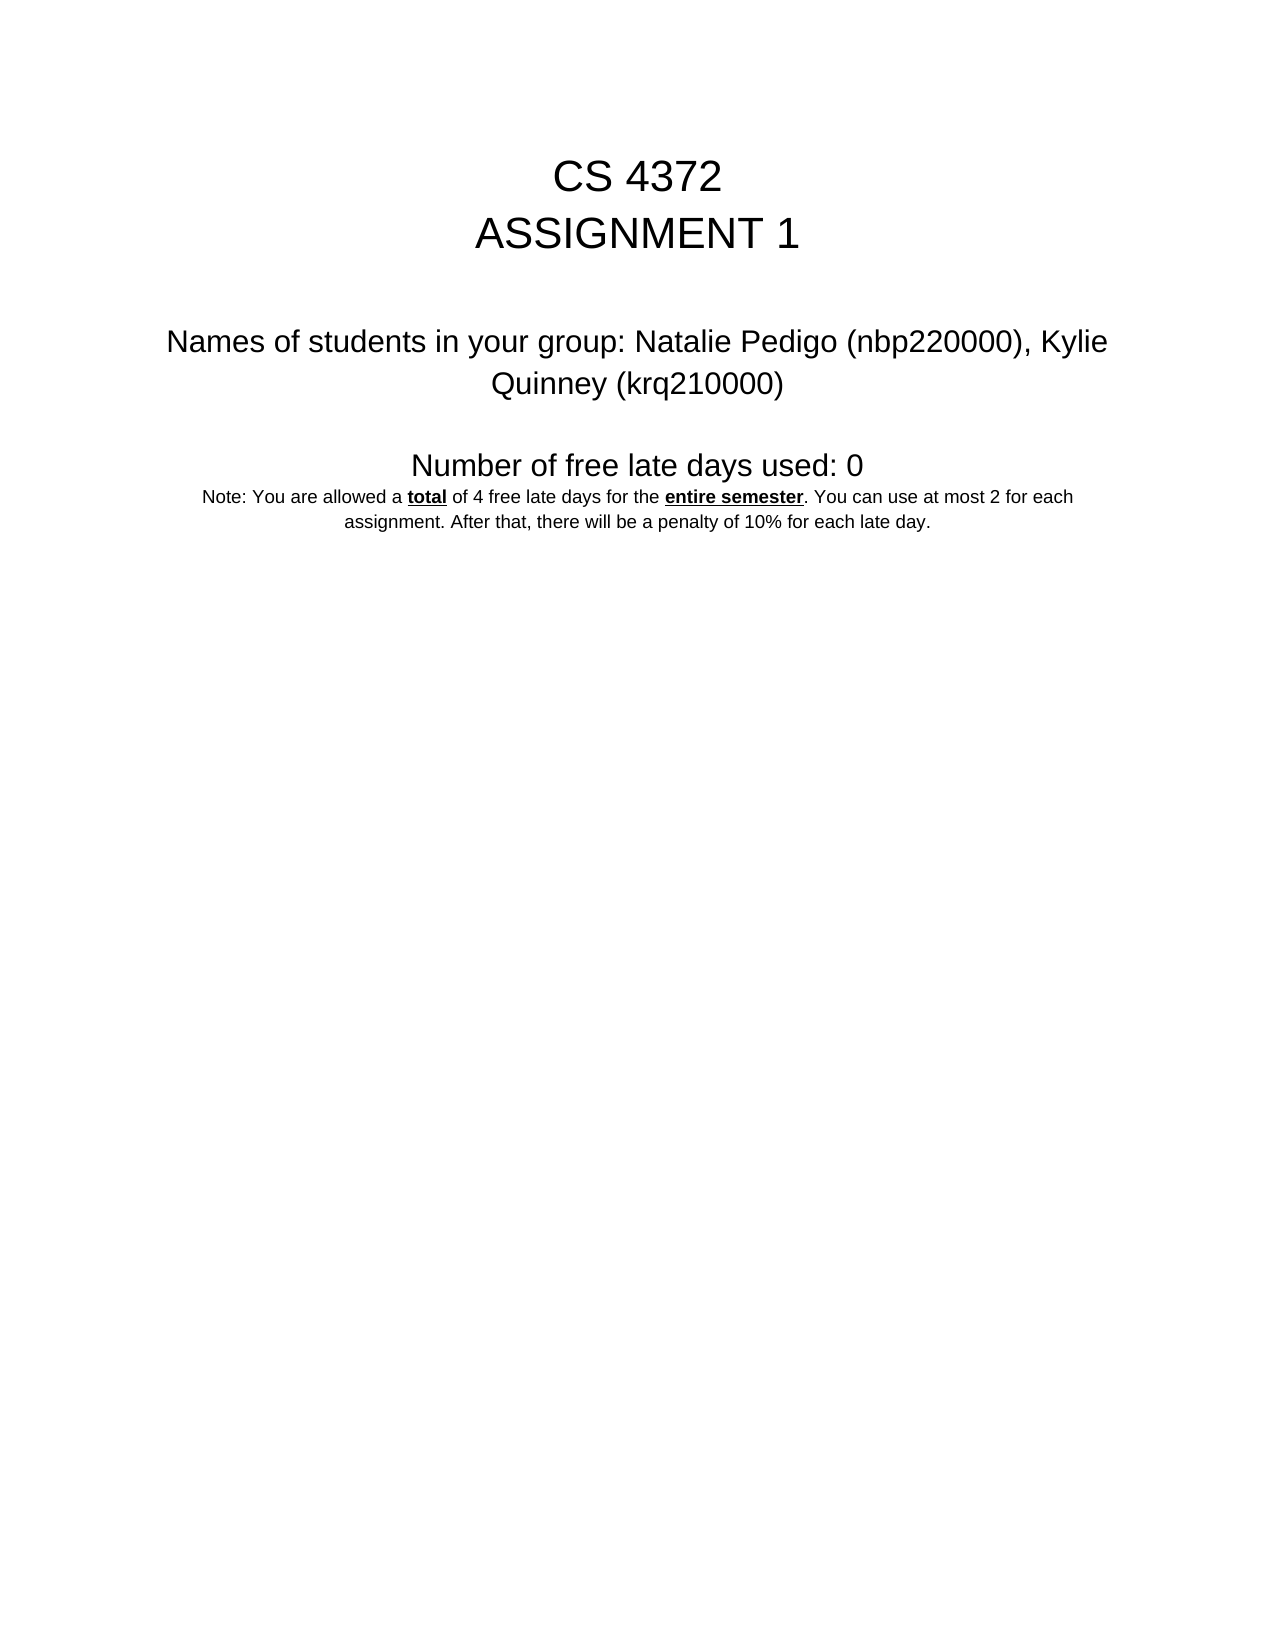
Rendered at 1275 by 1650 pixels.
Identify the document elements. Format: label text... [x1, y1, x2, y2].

text ASSIGNMENT 1 [150, 208, 1125, 258]
text CS 4372 [150, 150, 1125, 200]
text Number of free late days used: 0 Note: You are allowed a total of 4 free late days for the entire semester. You can use at most 2 for each assignment. After that, there will be a penalty of 10% for each late day. [150, 447, 1125, 533]
text Names of students in your group: Natalie Pedigo (nbp220000), Kylie Quinney (krq210000) [150, 323, 1125, 401]
